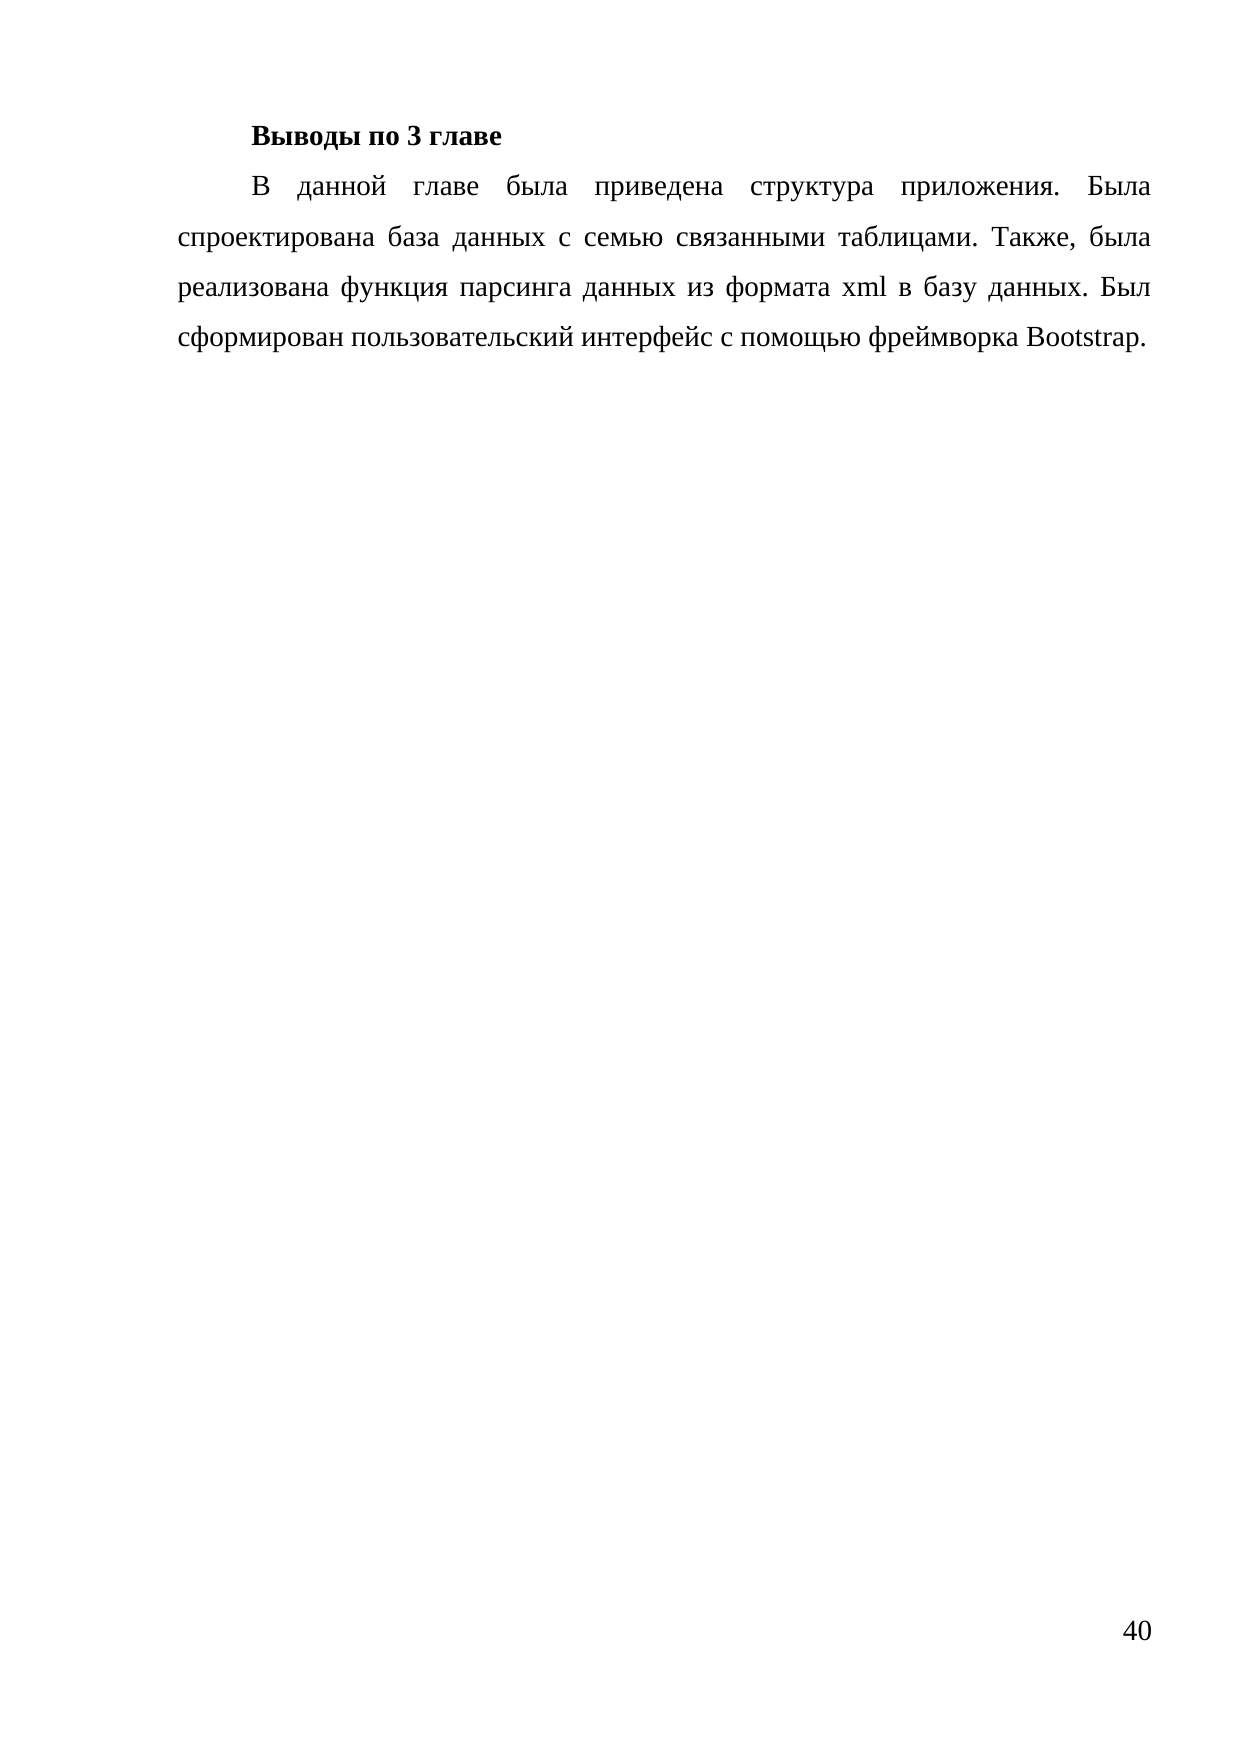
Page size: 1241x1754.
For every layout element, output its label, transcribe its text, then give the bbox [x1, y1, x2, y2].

subtitle Выводы по 3 главе [251, 118, 1152, 152]
text В данной главе была приведена структура приложения. Была спроектирована база данных c семью связанными таблицами. Также, была реализована функция парсинга данных из формата xml в базу данных. Был сформирован пользовательский интерфейс с помощью фреймворка Bootstrap. [177, 168, 1152, 353]
